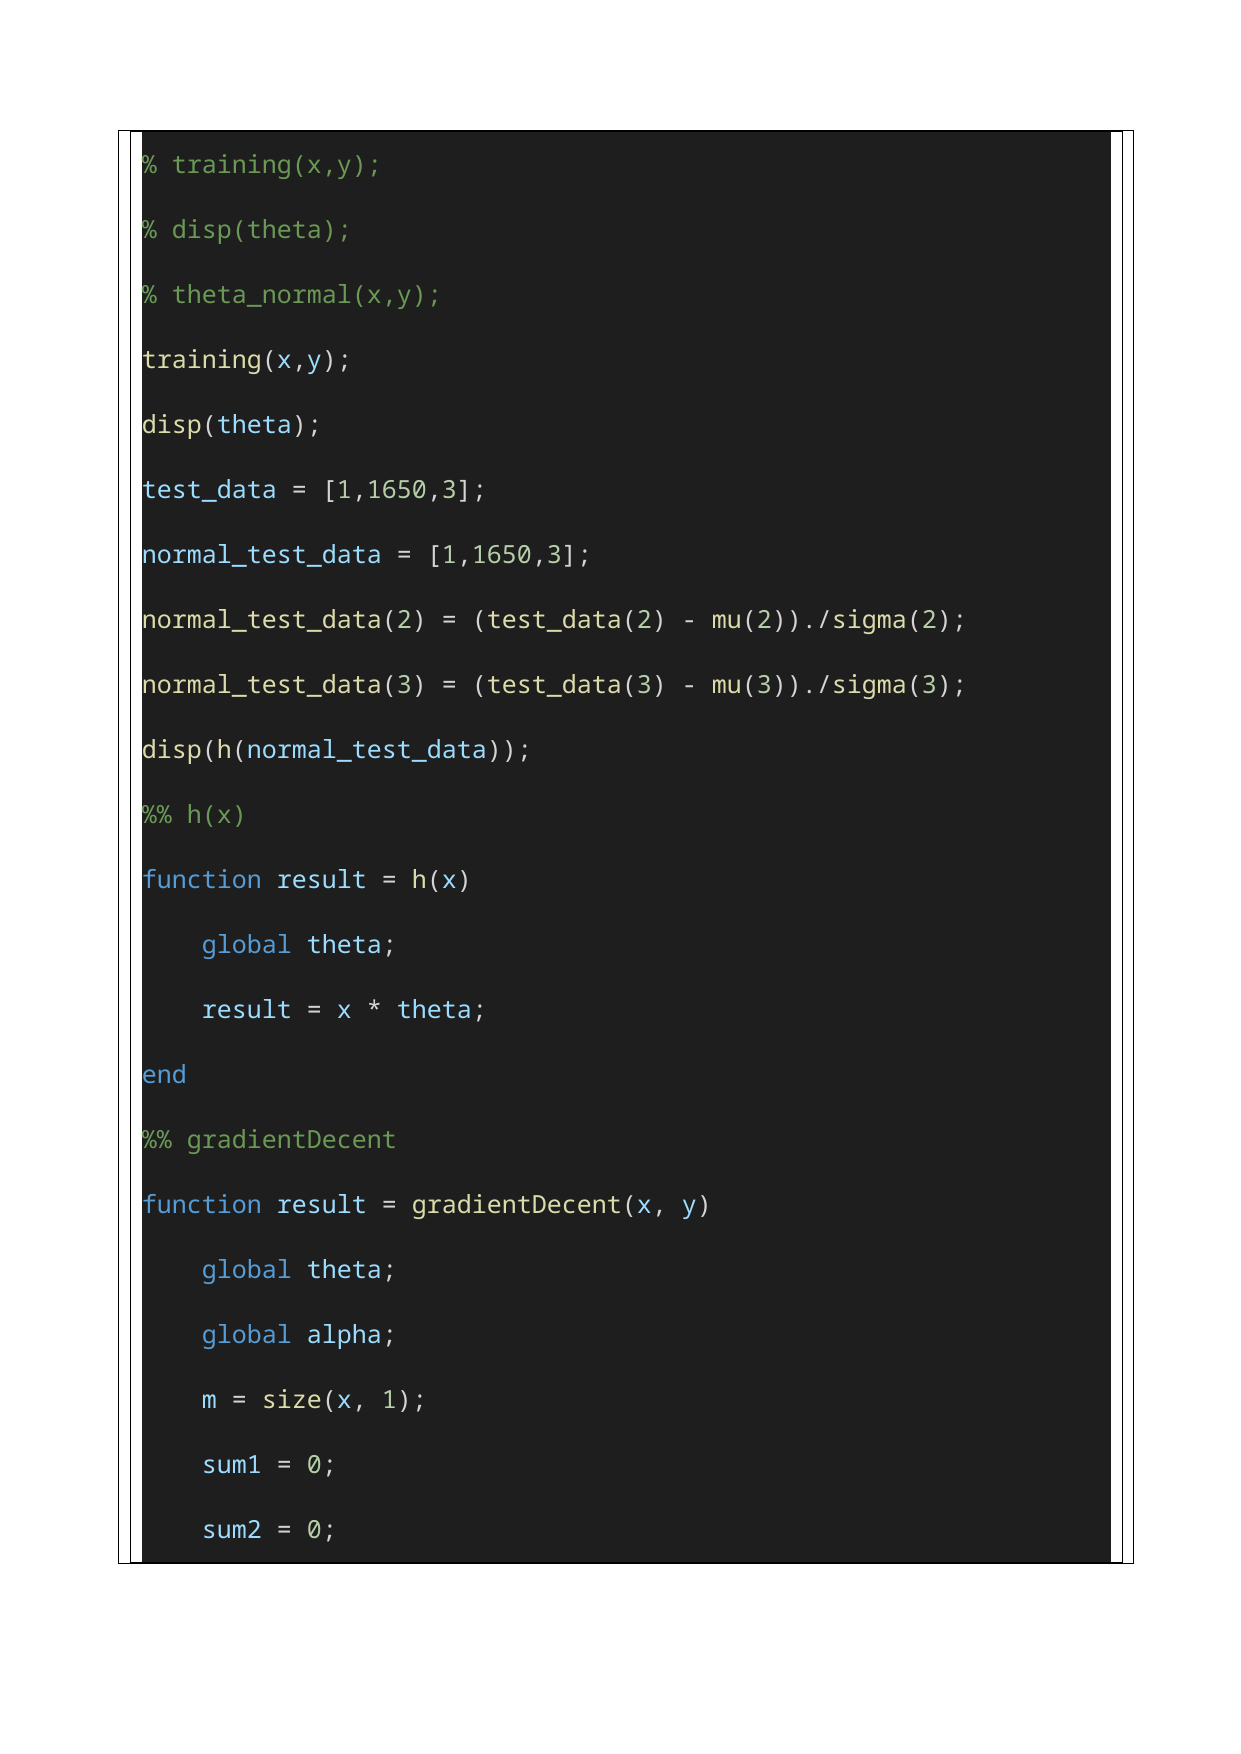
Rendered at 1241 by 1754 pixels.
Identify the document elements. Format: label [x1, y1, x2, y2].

table_cell [119, 131, 130, 1563]
table_cell [1111, 132, 1122, 1562]
table_cell [131, 132, 142, 1562]
table_cell [1123, 131, 1133, 1563]
